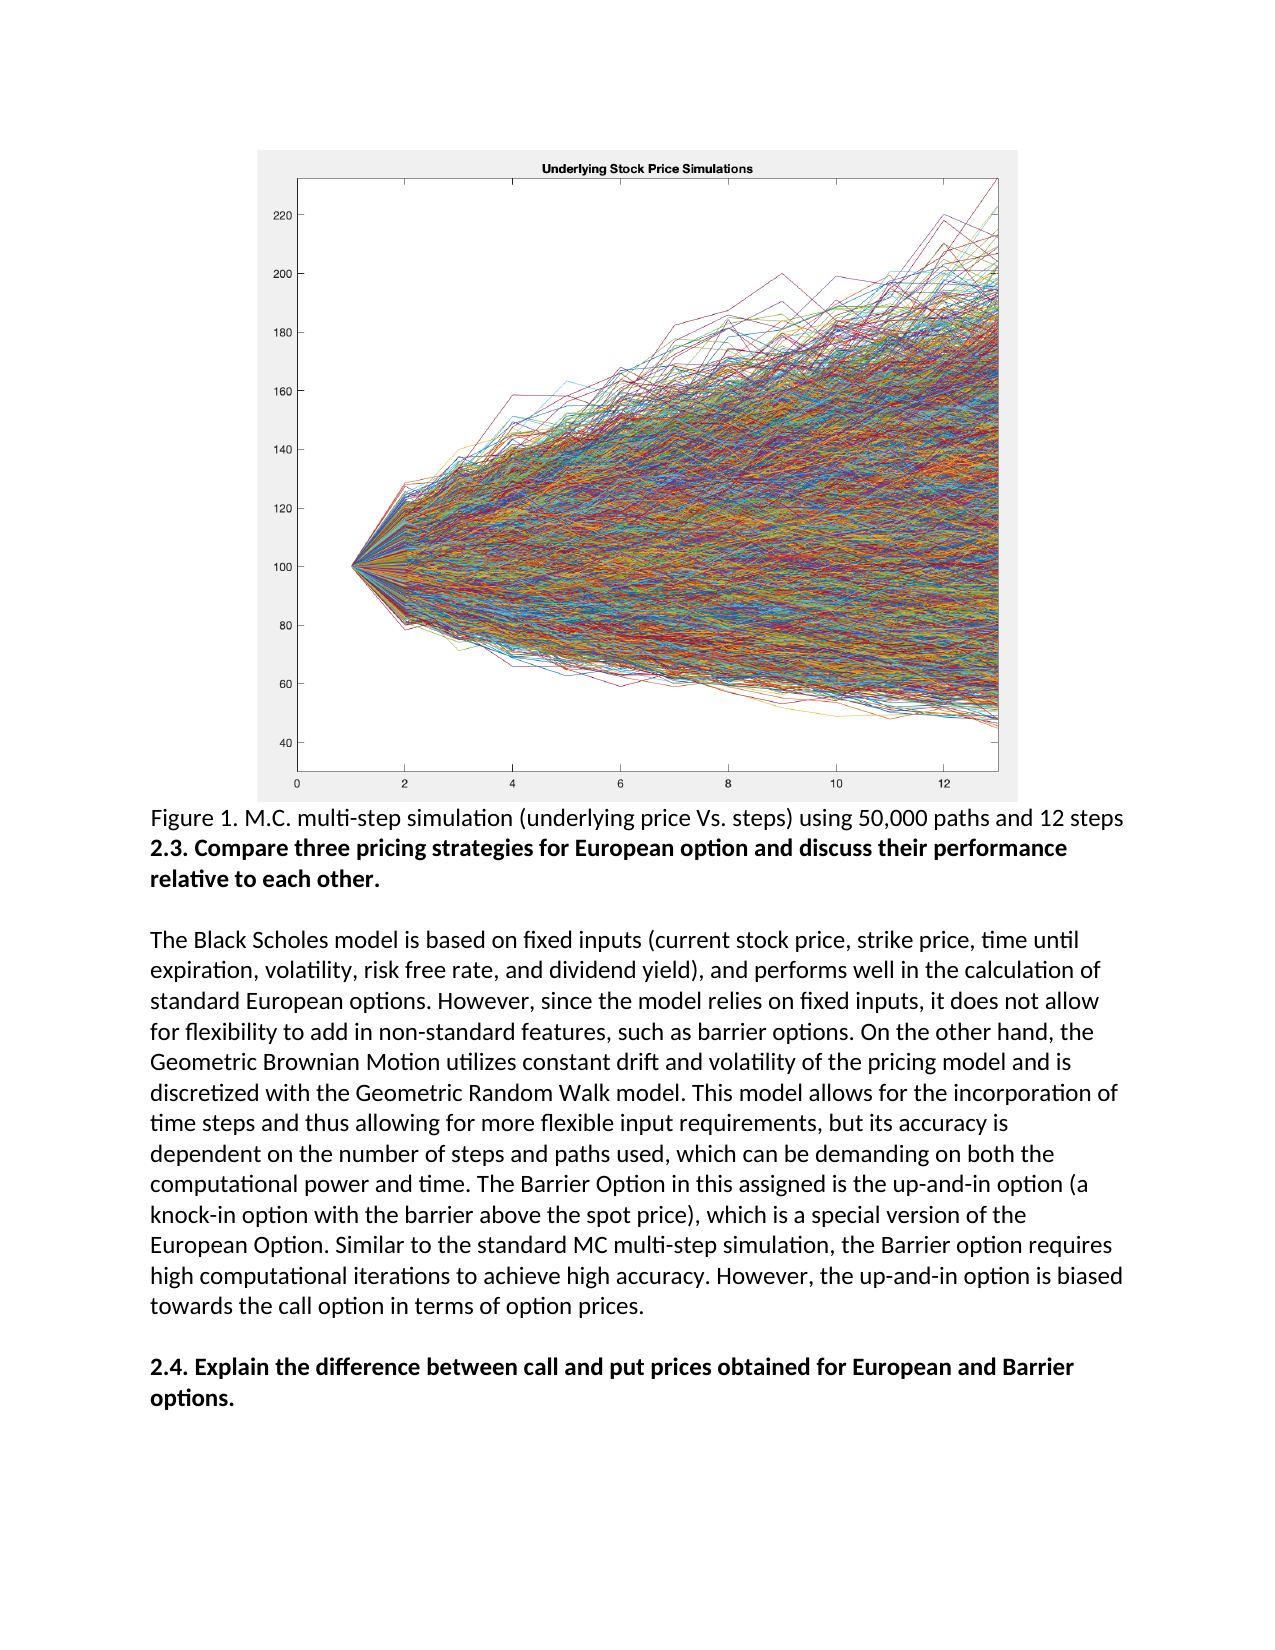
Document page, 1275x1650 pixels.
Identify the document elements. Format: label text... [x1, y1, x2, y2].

picture [257, 150, 1018, 802]
text 2.3. Compare three pricing strategies for European option and discuss their performance relative to each other. [150, 833, 1125, 894]
text 2.4. Explain the difference between call and put prices obtained for European and Barrier options. [150, 1351, 1125, 1412]
text The Black Scholes model is based on fixed inputs (current stock price, strike price, time until expiration, volatility, risk free rate, and dividend yield), and performs well in the calculation of standard European options. However, since the model relies on fixed inputs, it does not allow for flexibility to add in non-standard features, such as barrier options. On the other hand, the Geometric Brownian Motion utilizes constant drift and volatility of the pricing model and is discretized with the Geometric Random Walk model. This model allows for the incorporation of time steps and thus allowing for more flexible input requirements, but its accuracy is dependent on the number of steps and paths used, which can be demanding on both the computational power and time. The Barrier Option in this assigned is the up-and-in option (a knock-in option with the barrier above the spot price), which is a special version of the European Option. Similar to the standard MC multi-step simulation, the Barrier option requires high computational iterations to achieve high accuracy. However, the up-and-in option is biased towards the call option in terms of option prices. [150, 924, 1125, 1321]
text Figure 1. M.C. multi-step simulation (underlying price Vs. steps) using 50,000 paths and 12 steps [150, 802, 1125, 833]
